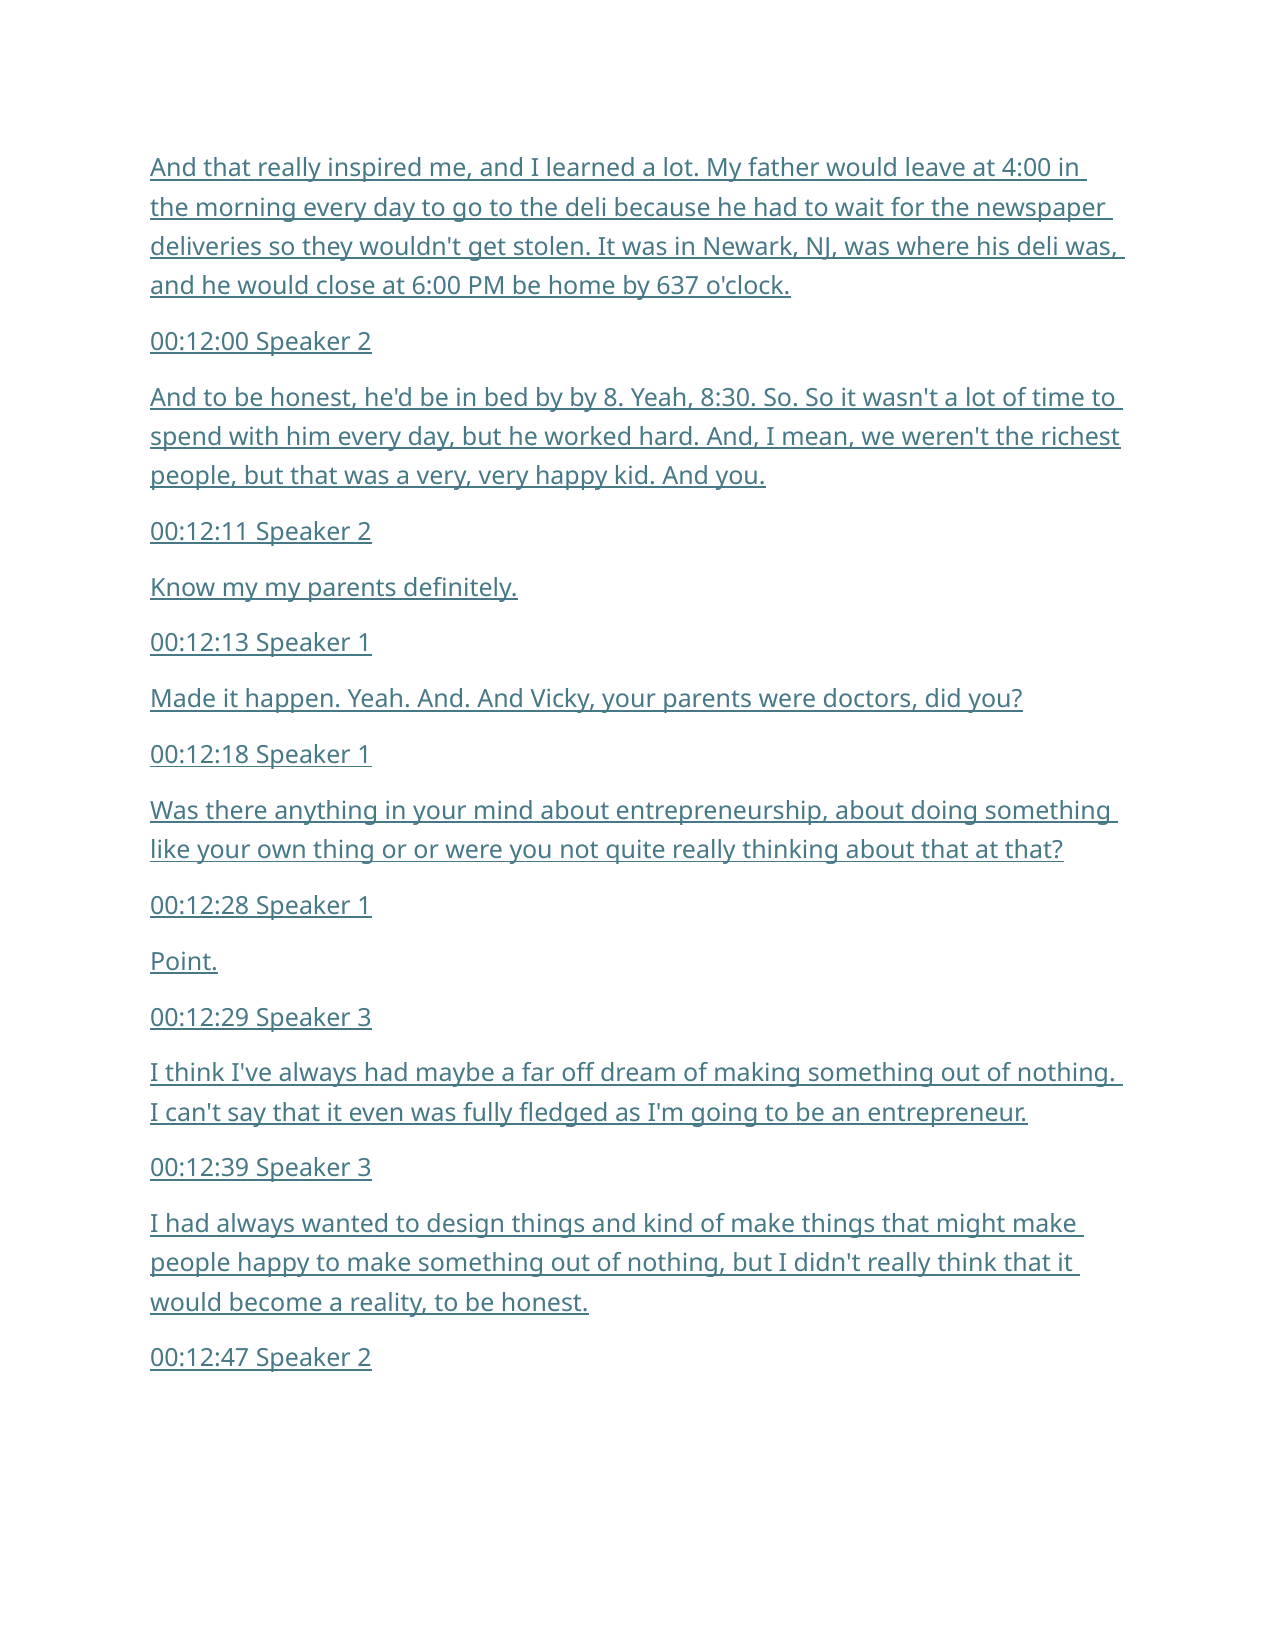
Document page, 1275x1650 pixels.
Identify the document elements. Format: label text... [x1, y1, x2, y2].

text And to be honest, he'd be in bed by by 8. Yeah, 8:30. So. So it wasn't a lot of time to spend with him every day, but he worked hard. And, I mean, we weren't the richest people, but that was a very, very happy kid. And you. [150, 379, 1125, 492]
text Was there anything in your mind about entrepreneurship, about doing something like your own thing or or were you not quite really thinking about that at that? [150, 792, 1125, 866]
text I think I've always had maybe a far off dream of making something out of nothing. I can't say that it even was fully fledged as I'm going to be an entrepreneur. [150, 1055, 1125, 1128]
text 00:12:47 Speaker 2 [150, 1340, 1125, 1374]
text And that really inspired me, and I learned a lot. My father would leave at 4:00 in the morning every day to go to the deli because he had to wait for the newspaper deliveries so they wouldn't get stolen. It was in Newark, NJ, was where his deli was, and he would close at 6:00 PM be home by 637 o'clock. [150, 150, 1125, 257]
text Point. [150, 943, 1125, 977]
text 00:12:13 Speaker 1 [150, 625, 1125, 659]
text 00:12:39 Speaker 3 [150, 1150, 1125, 1184]
text Made it happen. Yeah. And. And Vicky, your parents were doctors, did you? [150, 681, 1125, 715]
text 00:12:29 Speaker 3 [150, 999, 1125, 1033]
text 00:12:18 Speaker 1 [150, 737, 1125, 771]
text 00:12:28 Speaker 1 [150, 887, 1125, 922]
text I had always wanted to design things and kind of make things that might make people happy to make something out of nothing, but I didn't really think that it would become a reality, to be honest. [150, 1206, 1125, 1318]
text And that really inspired me, and I learned a lot. My father would leave at 4:00 in the morning every day to go to the deli because he had to wait for the newspaper deliveries so they wouldn't get stolen. It was in Newark, NJ, was where his deli was, and he would close at 6:00 PM be home by 637 o'clock. [150, 259, 1125, 302]
text 00:12:11 Speaker 2 [150, 513, 1125, 547]
text Know my my parents definitely. [150, 569, 1125, 603]
text 00:12:00 Speaker 2 [150, 323, 1125, 357]
